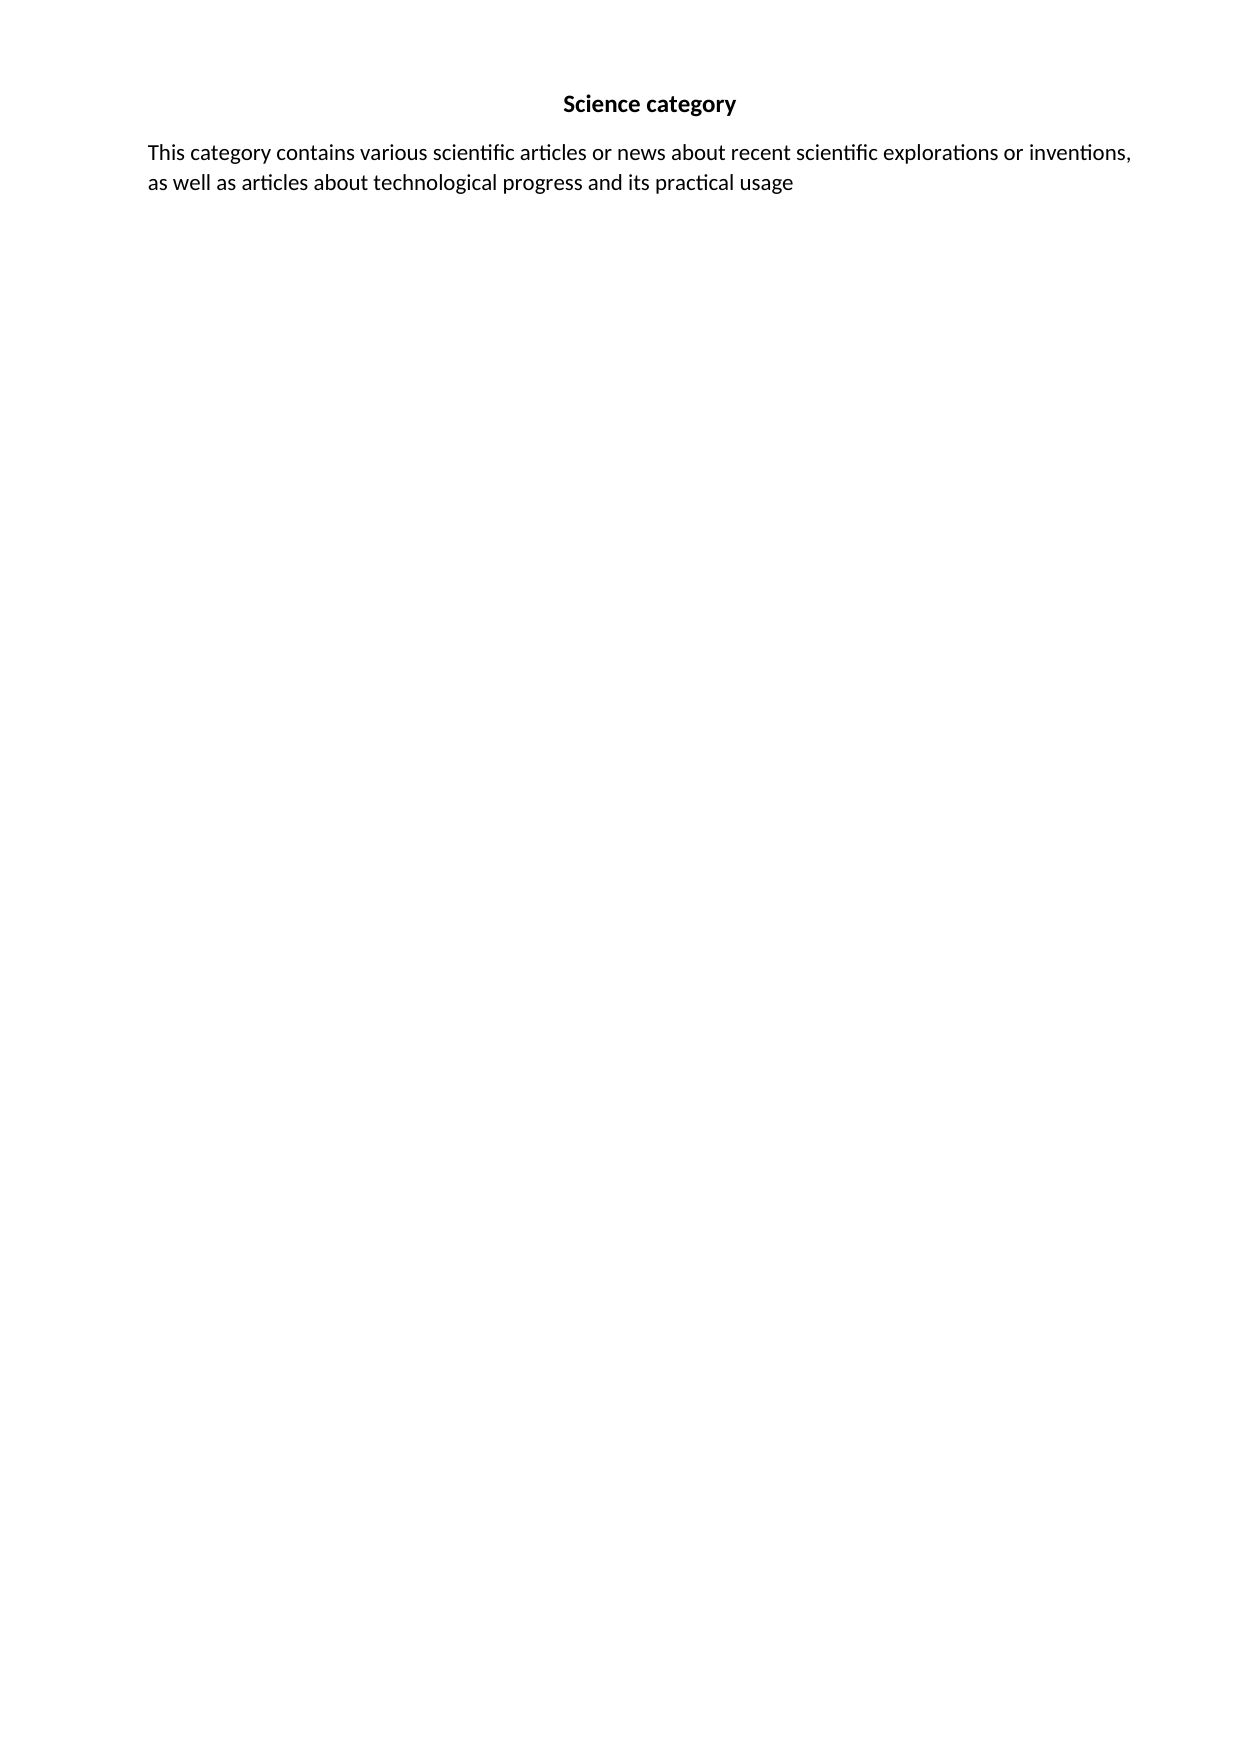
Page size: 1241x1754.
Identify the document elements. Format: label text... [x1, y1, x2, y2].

text Science category [148, 88, 1152, 119]
text This category contains various scientific articles or news about recent scientific explorations or inventions, as well as articles about technological progress and its practical usage [148, 138, 1152, 196]
